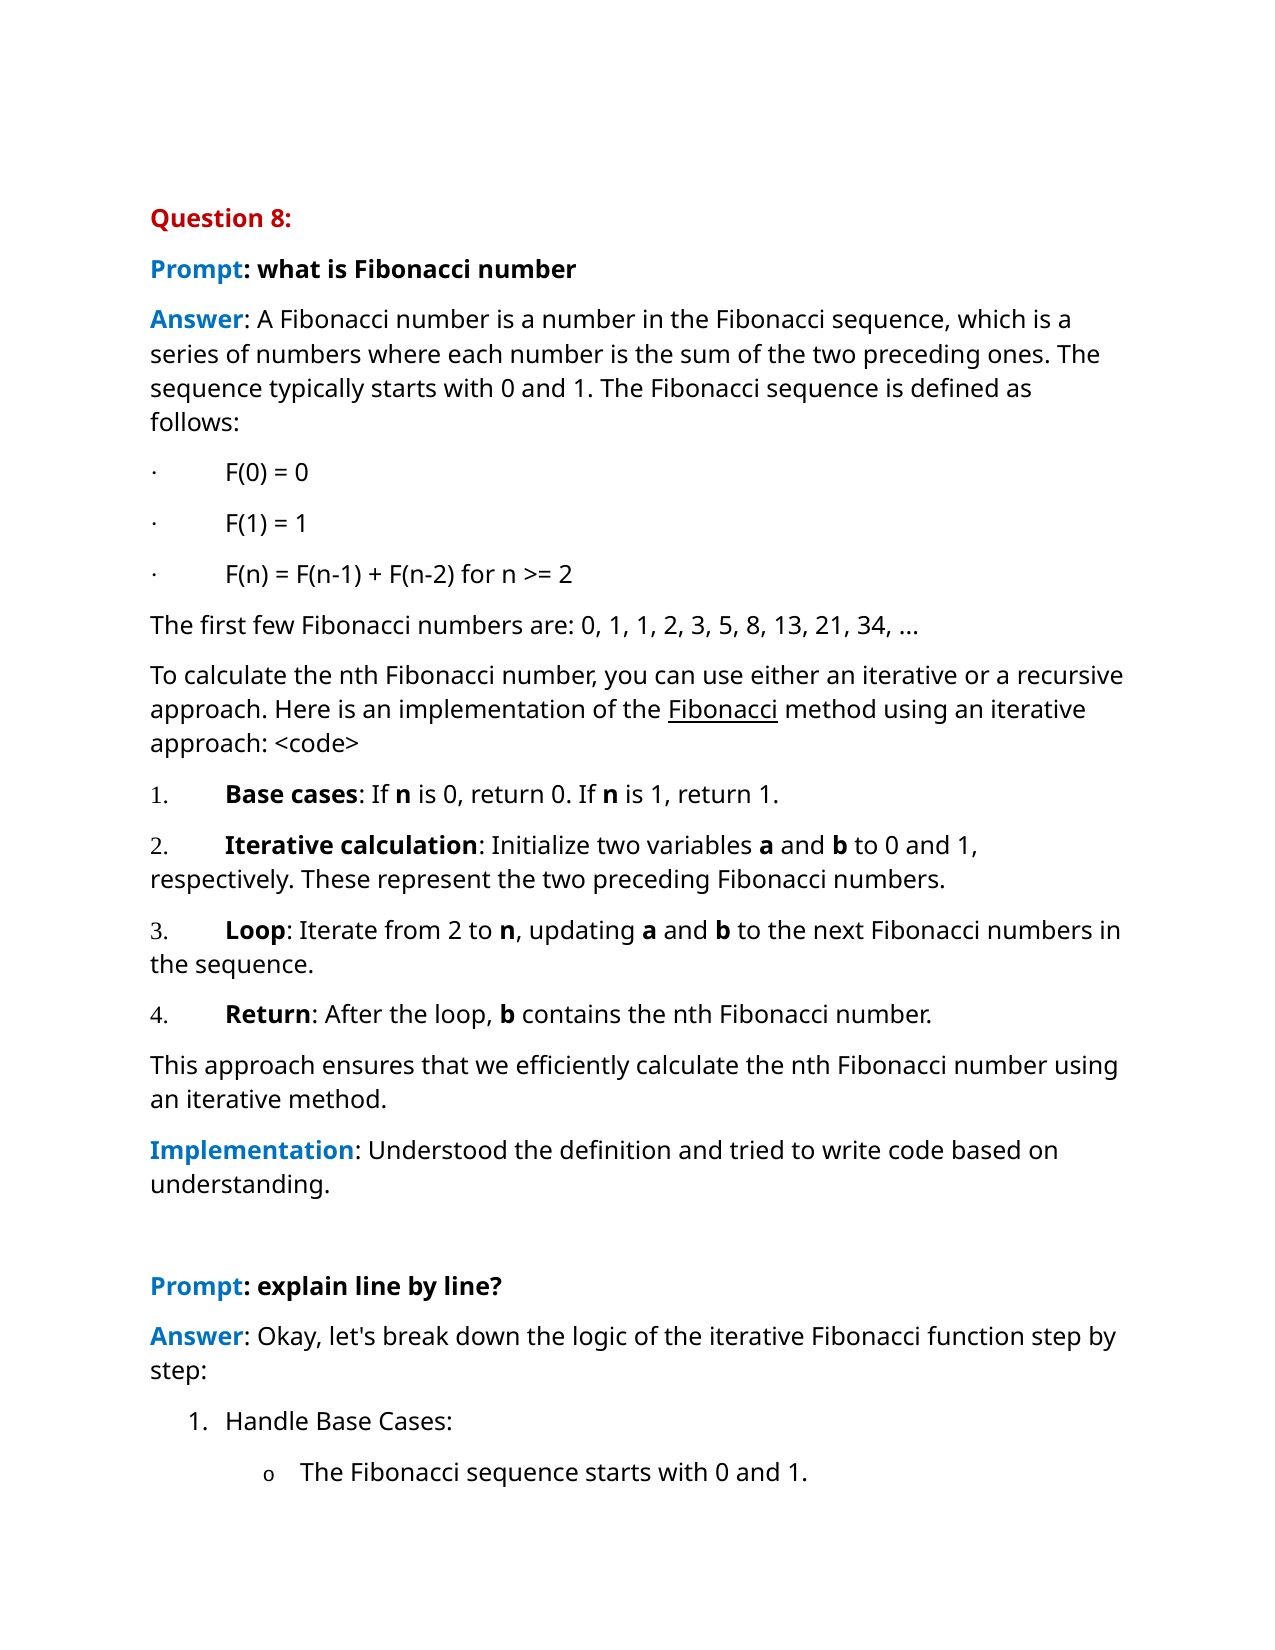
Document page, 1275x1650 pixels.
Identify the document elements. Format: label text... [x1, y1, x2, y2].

list F(0) = 0 [150, 455, 1125, 489]
list Loop: Iterate from 2 to n, updating a and b to the next Fibonacci numbers in the sequence. [150, 912, 1125, 981]
list Iterative calculation: Initialize two variables a and b to 0 and 1, respectively. These represent the two preceding Fibonacci numbers. [150, 828, 1125, 896]
list F(n) = F(n-1) + F(n-2) for n >= 2 [150, 557, 1125, 591]
text The first few Fibonacci numbers are: 0, 1, 1, 2, 3, 5, 8, 13, 21, 34, ... [150, 607, 1125, 641]
text Prompt: what is Fibonacci number [150, 251, 1125, 286]
text Prompt: explain line by line? [150, 1268, 1125, 1302]
list Return: After the loop, b contains the nth Fibonacci number. [150, 997, 1125, 1031]
text To calculate the nth Fibonacci number, you can use either an iterative or a recursive approach. Here is an implementation of the Fibonacci method using an iterative approach: <code> [150, 658, 1125, 760]
list F(1) = 1 [150, 506, 1125, 540]
list Base cases: If n is 0, return 0. If n is 1, return 1. [150, 777, 1125, 811]
text Answer: A Fibonacci number is a number in the Fibonacci sequence, which is a series of numbers where each number is the sum of the two preceding ones. The sequence typically starts with 0 and 1. The Fibonacci sequence is defined as follows: [150, 302, 1125, 438]
list The Fibonacci sequence starts with 0 and 1. [262, 1454, 1125, 1488]
list Handle Base Cases: [187, 1404, 1125, 1438]
text Answer: Okay, let's break down the logic of the iterative Fibonacci function step by step: [150, 1319, 1125, 1387]
text Question 8: [150, 201, 1125, 235]
text Implementation: Understood the definition and tried to write code based on understanding. [150, 1133, 1125, 1201]
text This approach ensures that we efficiently calculate the nth Fibonacci number using an iterative method. [150, 1048, 1125, 1116]
